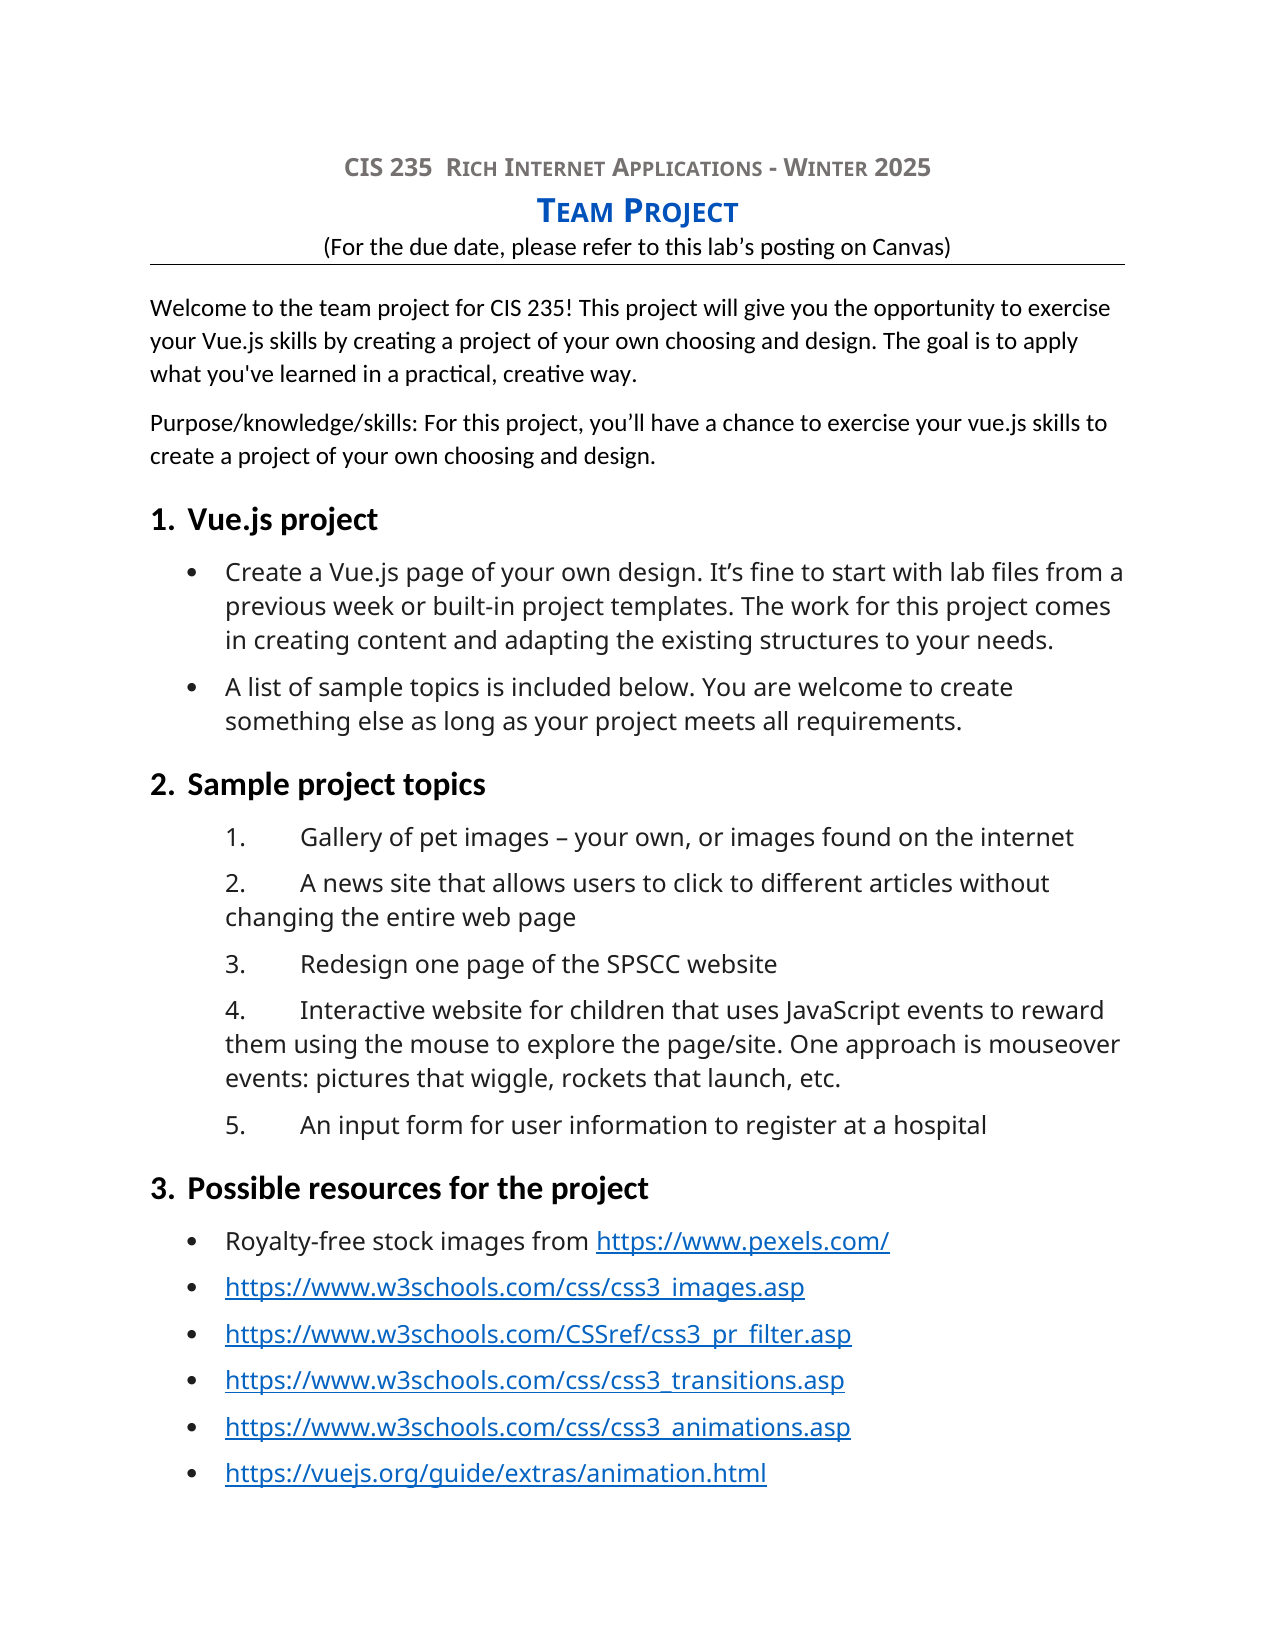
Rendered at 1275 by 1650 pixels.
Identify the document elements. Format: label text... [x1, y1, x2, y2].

list Gallery of pet images – your own, or images found on the internet [225, 819, 1125, 853]
list A list of sample topics is included below. You are welcome to create something else as long as your project meets all requirements. [187, 669, 1125, 738]
list https://www.w3schools.com/css/css3_images.asp [187, 1270, 1125, 1304]
list Create a Vue.js page of your own design. It’s fine to start with lab files from a previous week or built-in project templates. The work for this project comes in creating content and adapting the existing structures to your needs. [187, 555, 1125, 657]
subtitle CIS 235 Rich Internet Applications - Winter 2025 [150, 150, 1125, 184]
subtitle Possible resources for the project [150, 1167, 1125, 1207]
text (For the due date, please refer to this lab’s posting on Canvas) [150, 231, 1125, 264]
text Purpose/knowledge/skills: For this project, you’ll have a chance to exercise your vue.js skills to create a project of your own choosing and design. [150, 408, 1125, 471]
subtitle Vue.js project [150, 498, 1125, 539]
list Interactive website for children that uses JavaScript events to reward them using the mouse to explore the page/site. One approach is mouseover events: pictures that wiggle, rockets that launch, etc. [225, 993, 1125, 1095]
text Welcome to the team project for CIS 235! This project will give you the opportunity to exercise your Vue.js skills by creating a project of your own choosing and design. The goal is to apply what you've learned in a practical, creative way. [150, 292, 1125, 388]
list https://www.w3schools.com/CSSref/css3_pr_filter.asp [187, 1316, 1125, 1350]
list A news site that allows users to click to different articles without changing the entire web page [225, 866, 1125, 934]
list Redesign one page of the SPSCC website [225, 946, 1125, 980]
list https://www.w3schools.com/css/css3_transitions.asp [187, 1363, 1125, 1397]
list Royalty-free stock images from https://www.pexels.com/ [187, 1223, 1125, 1257]
subtitle Sample project topics [150, 763, 1125, 803]
list An input form for user information to register at a hospital [225, 1108, 1125, 1142]
list https://www.w3schools.com/css/css3_animations.asp [187, 1409, 1125, 1443]
list https://vuejs.org/guide/extras/animation.html [187, 1456, 1125, 1490]
